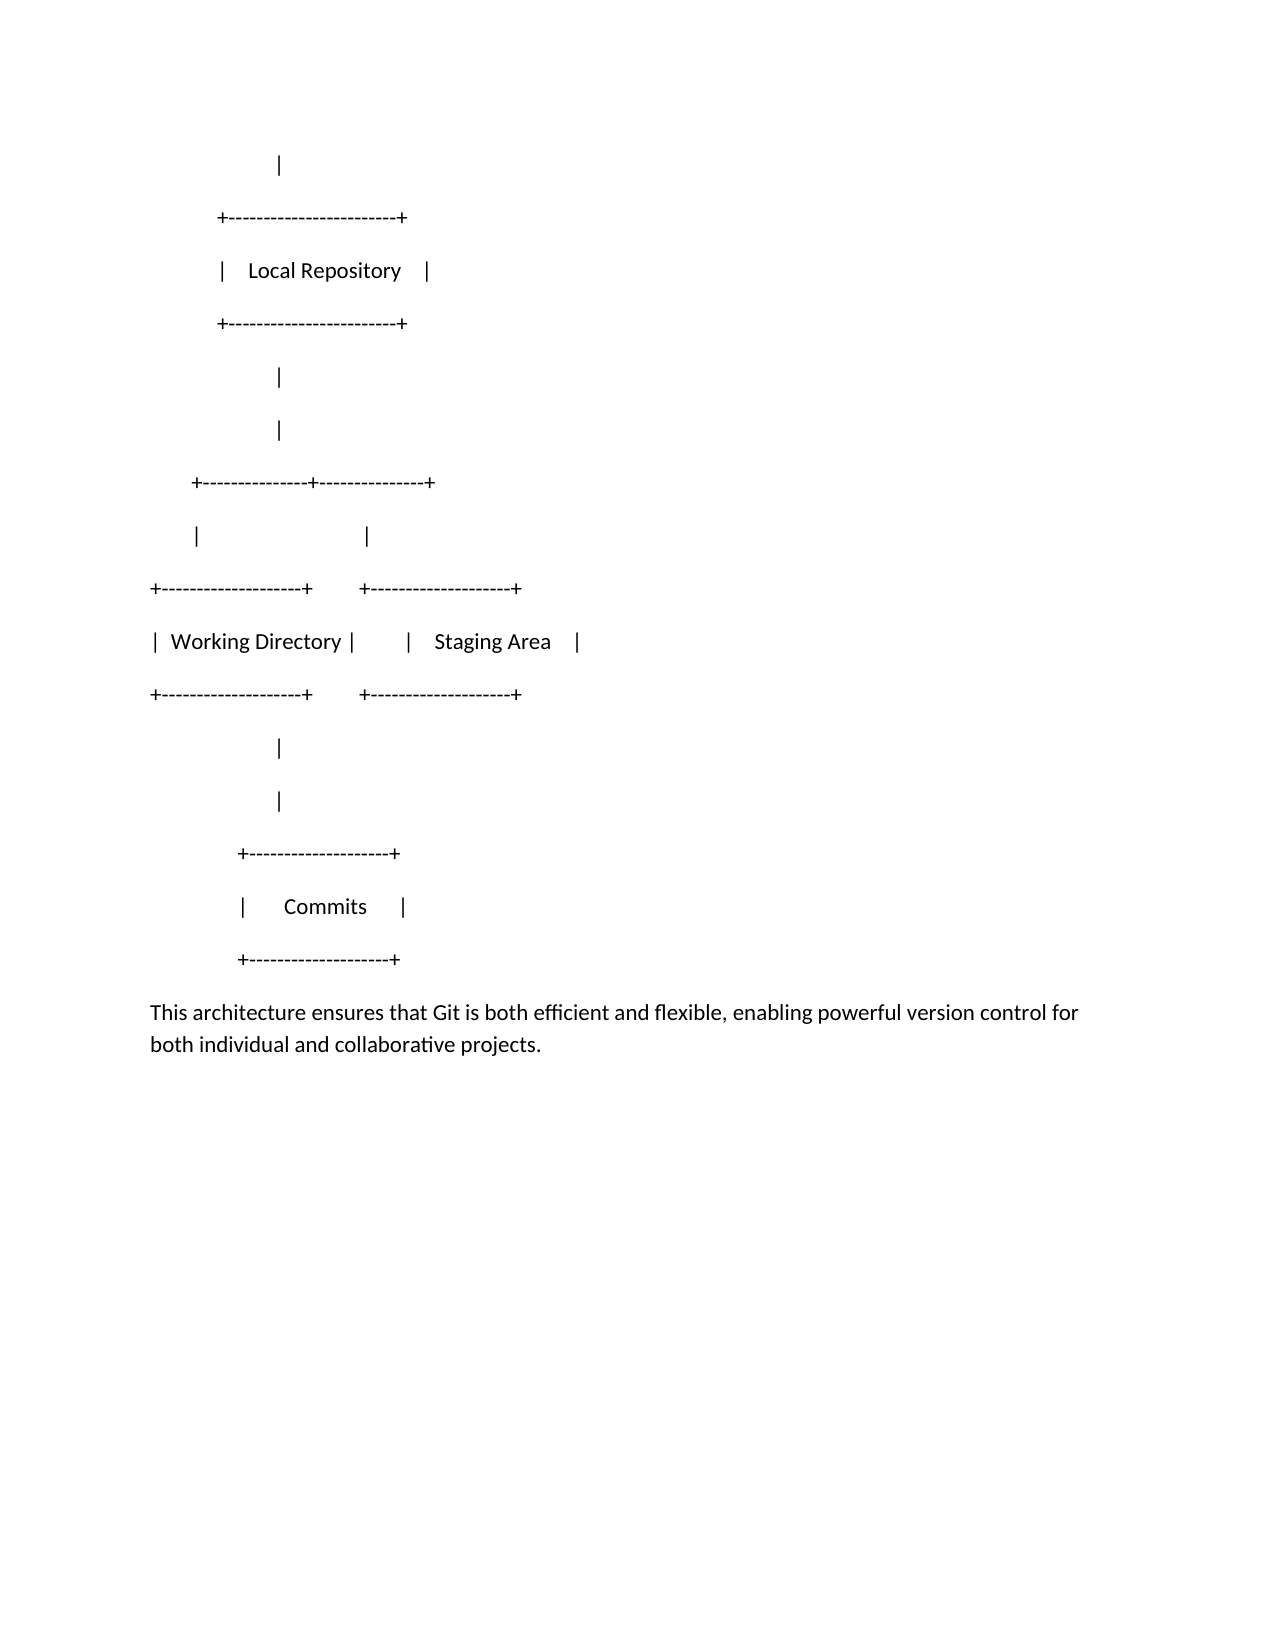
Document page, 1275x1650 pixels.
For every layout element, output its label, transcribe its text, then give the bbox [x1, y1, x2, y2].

text +--------------------+ +--------------------+ [150, 574, 1125, 602]
text +------------------------+ [150, 203, 1125, 231]
text | [150, 150, 1125, 178]
text +--------------------+ +--------------------+ [150, 680, 1125, 708]
text | | [150, 521, 1125, 549]
text | Working Directory | | Staging Area | [150, 627, 1125, 655]
text | Local Repository | [150, 256, 1125, 284]
text +------------------------+ [150, 309, 1125, 337]
text | [150, 786, 1125, 814]
text +--------------------+ [150, 945, 1125, 973]
text This architecture ensures that Git is both efficient and flexible, enabling powerful version control for both individual and collaborative projects. [150, 998, 1125, 1058]
text | [150, 362, 1125, 390]
text | [150, 733, 1125, 761]
text +--------------------+ [150, 839, 1125, 867]
text | [150, 415, 1125, 443]
text +---------------+---------------+ [150, 468, 1125, 496]
text | Commits | [150, 892, 1125, 920]
